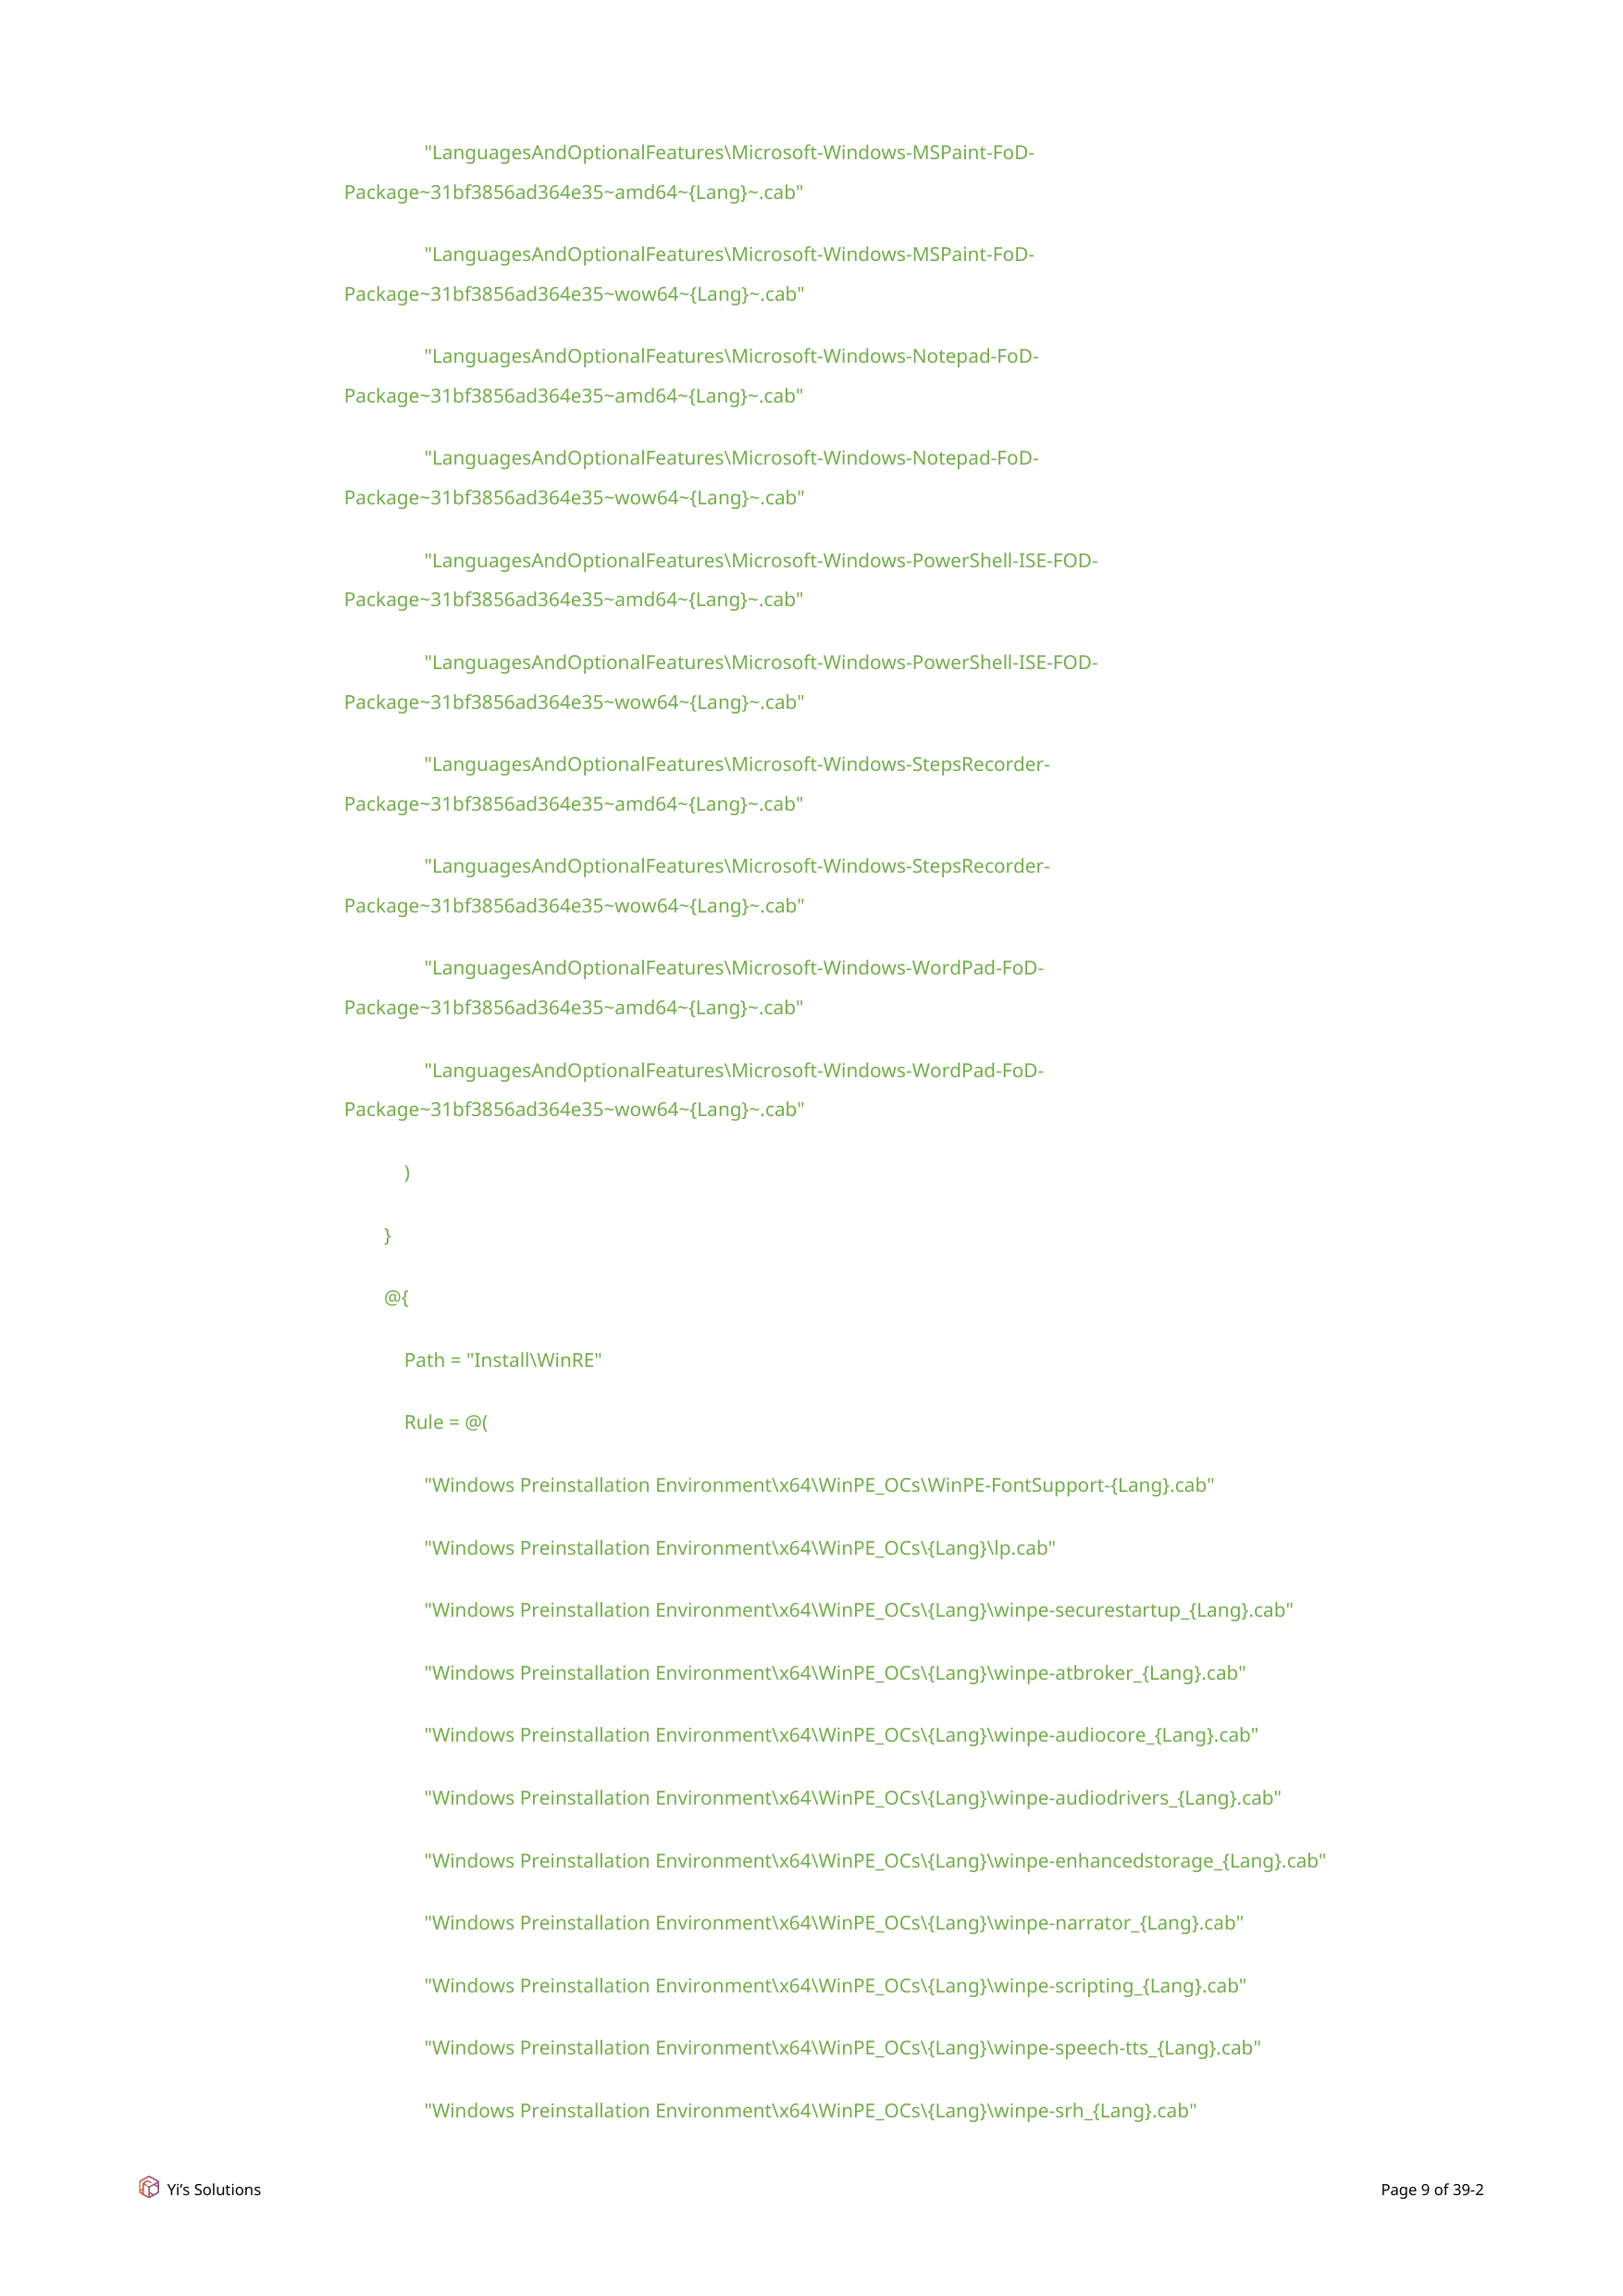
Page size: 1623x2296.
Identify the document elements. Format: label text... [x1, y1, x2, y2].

list "LanguagesAndOptionalFeatures\Microsoft-Windows-PowerShell-ISE-FOD-Package~31bf3856ad364e35~amd64~{Lang}~.cab" [344, 547, 1484, 613]
picture [139, 2176, 159, 2198]
list @{ [344, 1284, 1484, 1310]
list "Windows Preinstallation Environment\x64\WinPE_OCs\{Lang}\winpe-enhancedstorage_{Lang}.cab" [344, 1847, 1484, 1873]
list "Windows Preinstallation Environment\x64\WinPE_OCs\WinPE-FontSupport-{Lang}.cab" [344, 1471, 1484, 1497]
list "LanguagesAndOptionalFeatures\Microsoft-Windows-PowerShell-ISE-FOD-Package~31bf3856ad364e35~wow64~{Lang}~.cab" [344, 649, 1484, 714]
list "Windows Preinstallation Environment\x64\WinPE_OCs\{Lang}\winpe-atbroker_{Lang}.cab" [344, 1659, 1484, 1685]
list "Windows Preinstallation Environment\x64\WinPE_OCs\{Lang}\winpe-scripting_{Lang}.cab" [344, 1972, 1484, 1998]
list "LanguagesAndOptionalFeatures\Microsoft-Windows-StepsRecorder-Package~31bf3856ad364e35~wow64~{Lang}~.cab" [344, 852, 1484, 918]
list "Windows Preinstallation Environment\x64\WinPE_OCs\{Lang}\winpe-speech-tts_{Lang}.cab" [344, 2034, 1484, 2061]
list "Windows Preinstallation Environment\x64\WinPE_OCs\{Lang}\winpe-narrator_{Lang}.cab" [344, 1909, 1484, 1936]
list } [344, 1222, 1484, 1247]
list "LanguagesAndOptionalFeatures\Microsoft-Windows-MSPaint-FoD-Package~31bf3856ad364e35~amd64~{Lang}~.cab" [344, 139, 1484, 205]
list "Windows Preinstallation Environment\x64\WinPE_OCs\{Lang}\winpe-audiodrivers_{Lang}.cab" [344, 1784, 1484, 1811]
list "LanguagesAndOptionalFeatures\Microsoft-Windows-Notepad-FoD-Package~31bf3856ad364e35~wow64~{Lang}~.cab" [344, 445, 1484, 511]
list Path = "Install\WinRE" [344, 1347, 1484, 1372]
list "LanguagesAndOptionalFeatures\Microsoft-Windows-WordPad-FoD-Package~31bf3856ad364e35~wow64~{Lang}~.cab" [344, 1057, 1484, 1123]
list "LanguagesAndOptionalFeatures\Microsoft-Windows-WordPad-FoD-Package~31bf3856ad364e35~amd64~{Lang}~.cab" [344, 955, 1484, 1021]
list "LanguagesAndOptionalFeatures\Microsoft-Windows-MSPaint-FoD-Package~31bf3856ad364e35~wow64~{Lang}~.cab" [344, 241, 1484, 306]
list "Windows Preinstallation Environment\x64\WinPE_OCs\{Lang}\lp.cab" [344, 1534, 1484, 1560]
list "Windows Preinstallation Environment\x64\WinPE_OCs\{Lang}\winpe-securestartup_{Lang}.cab" [344, 1596, 1484, 1623]
list ) [344, 1159, 1484, 1185]
list "LanguagesAndOptionalFeatures\Microsoft-Windows-StepsRecorder-Package~31bf3856ad364e35~amd64~{Lang}~.cab" [344, 751, 1484, 816]
list Rule = @( [344, 1409, 1484, 1435]
list "Windows Preinstallation Environment\x64\WinPE_OCs\{Lang}\winpe-srh_{Lang}.cab" [344, 2097, 1484, 2123]
list "Windows Preinstallation Environment\x64\WinPE_OCs\{Lang}\winpe-audiocore_{Lang}.cab" [344, 1722, 1484, 1748]
list "LanguagesAndOptionalFeatures\Microsoft-Windows-Notepad-FoD-Package~31bf3856ad364e35~amd64~{Lang}~.cab" [344, 342, 1484, 408]
